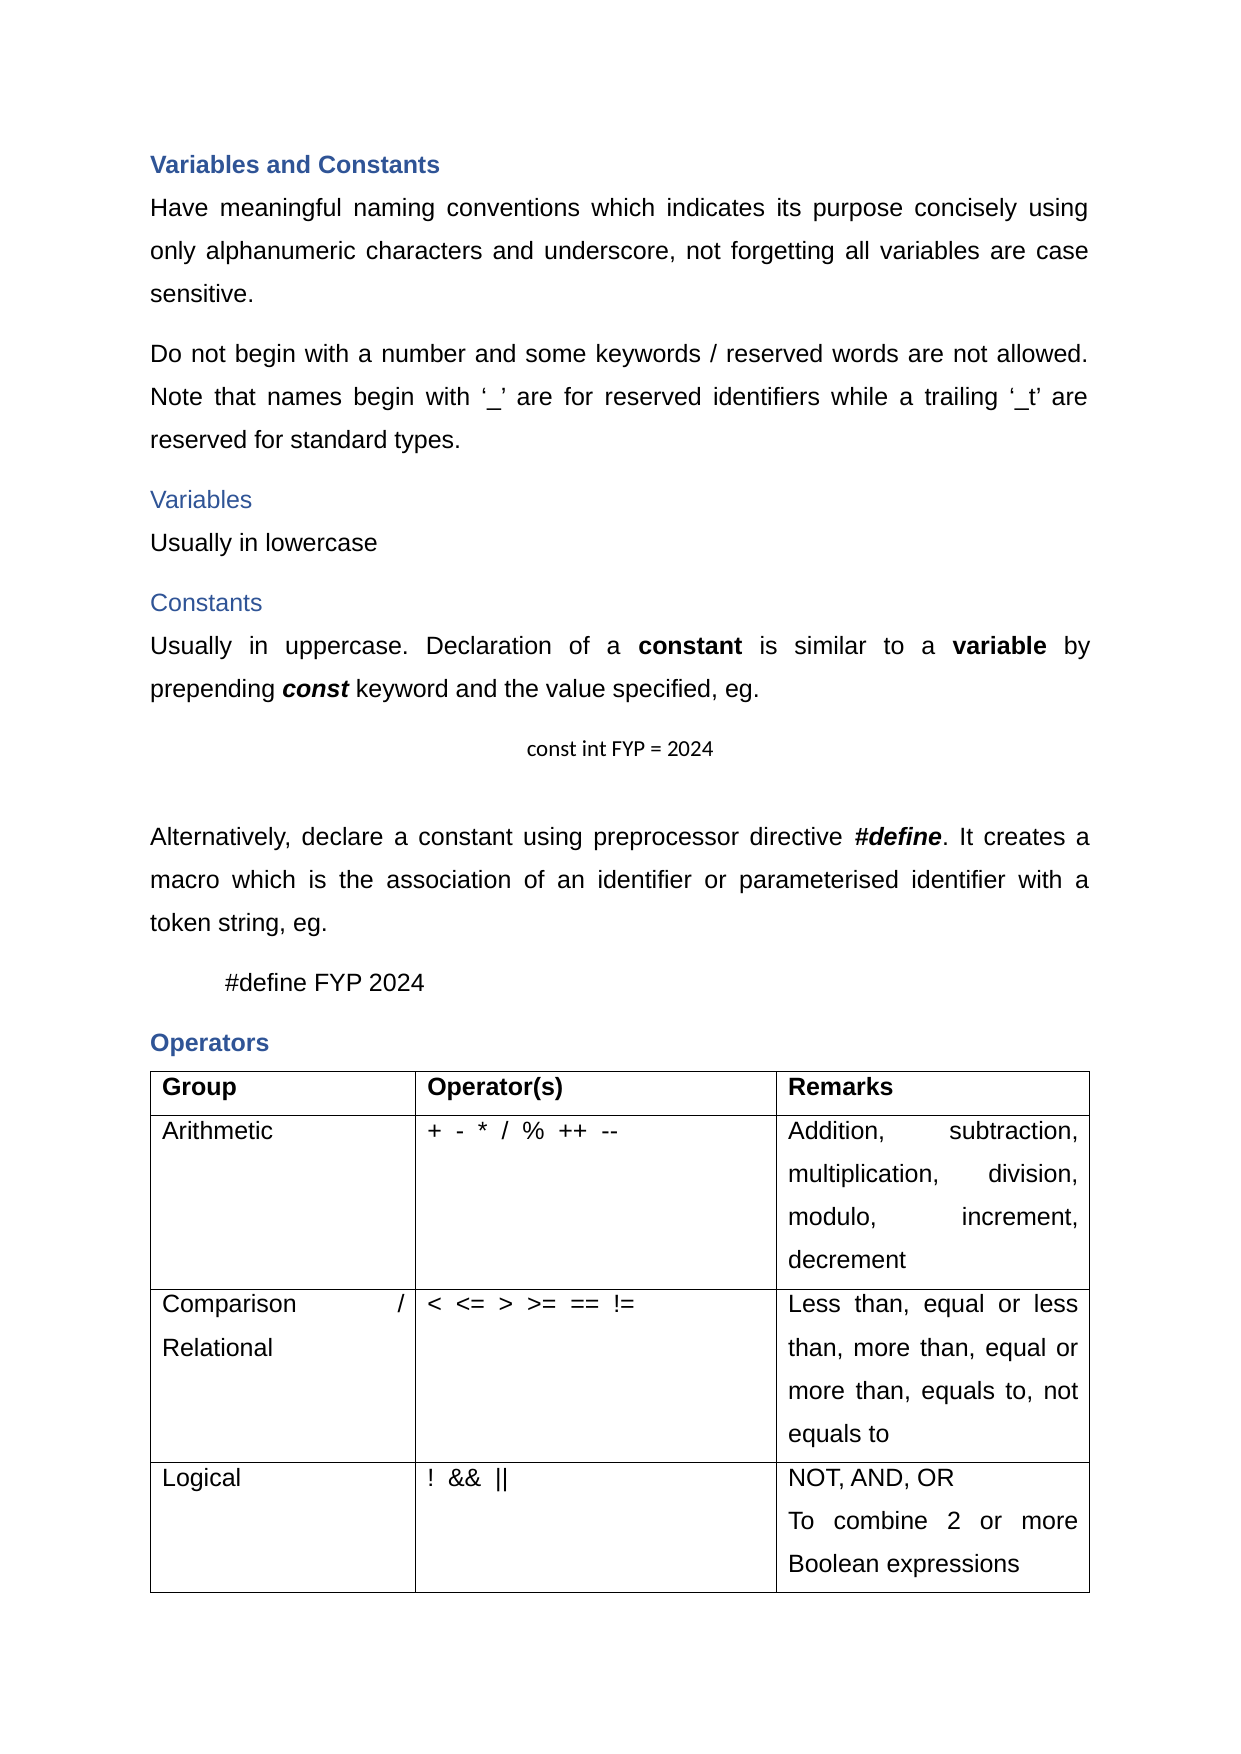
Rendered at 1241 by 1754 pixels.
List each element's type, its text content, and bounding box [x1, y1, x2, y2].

table_cell NOT, AND, OR To combine 2 or more Boolean expressions [777, 1463, 1089, 1592]
text const int FYP = 2024 [150, 734, 1090, 762]
subtitle Constants [150, 588, 1090, 617]
text Alternatively, declare a constant using preprocessor directive #define. It creates a macro which is the association of an identifier or parameterised identifier with a token string, eg. [150, 822, 1090, 937]
table_cell + - * / % ++ -- [416, 1116, 776, 1288]
table_header Remarks [777, 1072, 1089, 1115]
table_header Operator(s) [416, 1072, 776, 1115]
table_cell < <= > >= == != [416, 1290, 776, 1462]
text Usually in lowercase [150, 528, 1090, 557]
table_cell Addition, subtraction, multiplication, division, modulo, increment, decrement [777, 1116, 1089, 1288]
text Have meaningful naming conventions which indicates its purpose concisely using only alphanumeric characters and underscore, not forgetting all variables are case sensitive. [150, 193, 1090, 308]
table_cell ! && || [416, 1463, 776, 1592]
text #define FYP 2024 [150, 968, 1090, 997]
text Do not begin with a number and some keywords / reserved words are not allowed. Note that names begin with ‘_’ are for reserved identifiers while a trailing ‘_t’ are reserved for standard types. [150, 339, 1090, 454]
table_cell Logical [151, 1463, 415, 1592]
subtitle Variables [150, 485, 1090, 514]
text Usually in uppercase. Declaration of a constant is similar to a variable by prepending const keyword and the value specified, eg. [150, 631, 1090, 703]
subtitle Operators [150, 1028, 1090, 1057]
table_header Group [151, 1072, 415, 1115]
subtitle Variables and Constants [150, 150, 1090, 179]
table_cell Arithmetic [151, 1116, 415, 1288]
table_cell Comparison / Relational [151, 1290, 415, 1462]
table_cell Less than, equal or less than, more than, equal or more than, equals to, not equals to [777, 1290, 1089, 1462]
